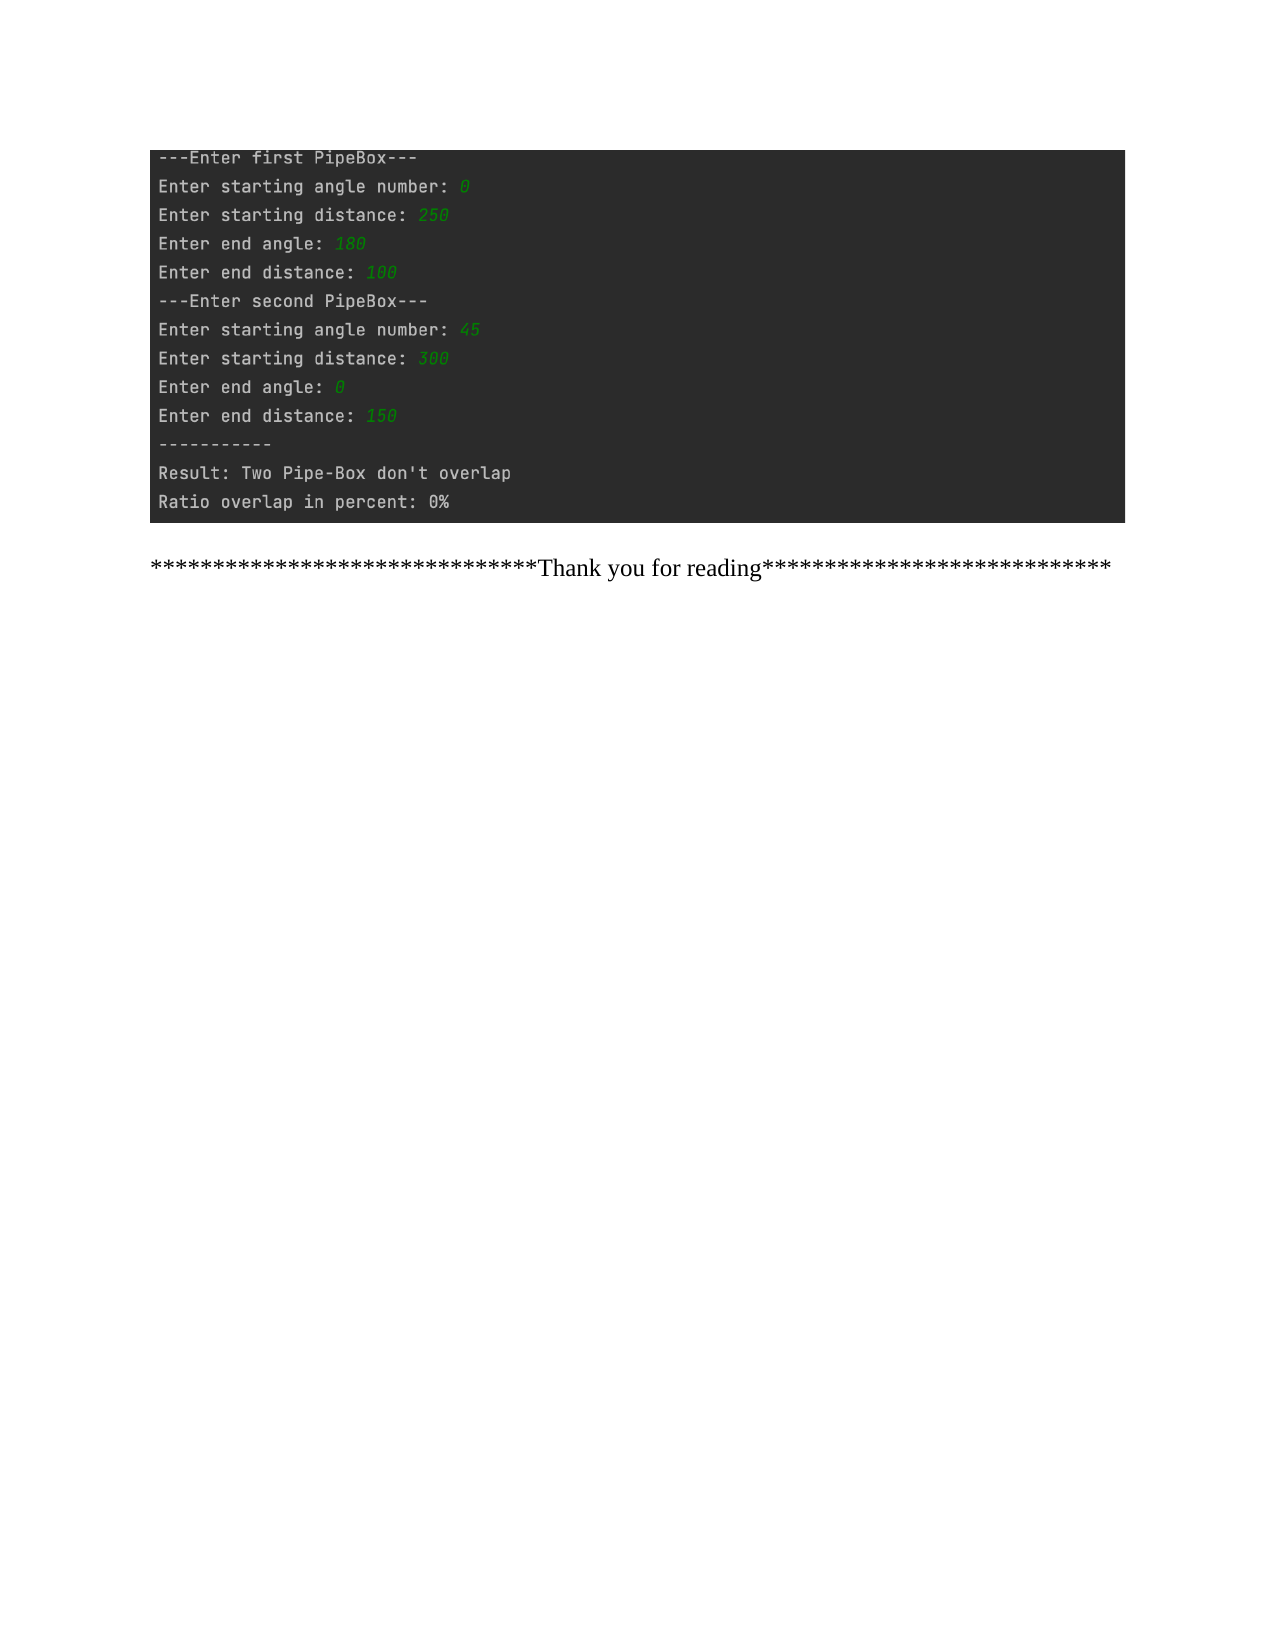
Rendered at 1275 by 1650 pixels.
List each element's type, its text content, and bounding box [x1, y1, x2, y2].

picture [150, 150, 1125, 523]
text *******************************Thank you for reading**************************** [150, 553, 1125, 582]
